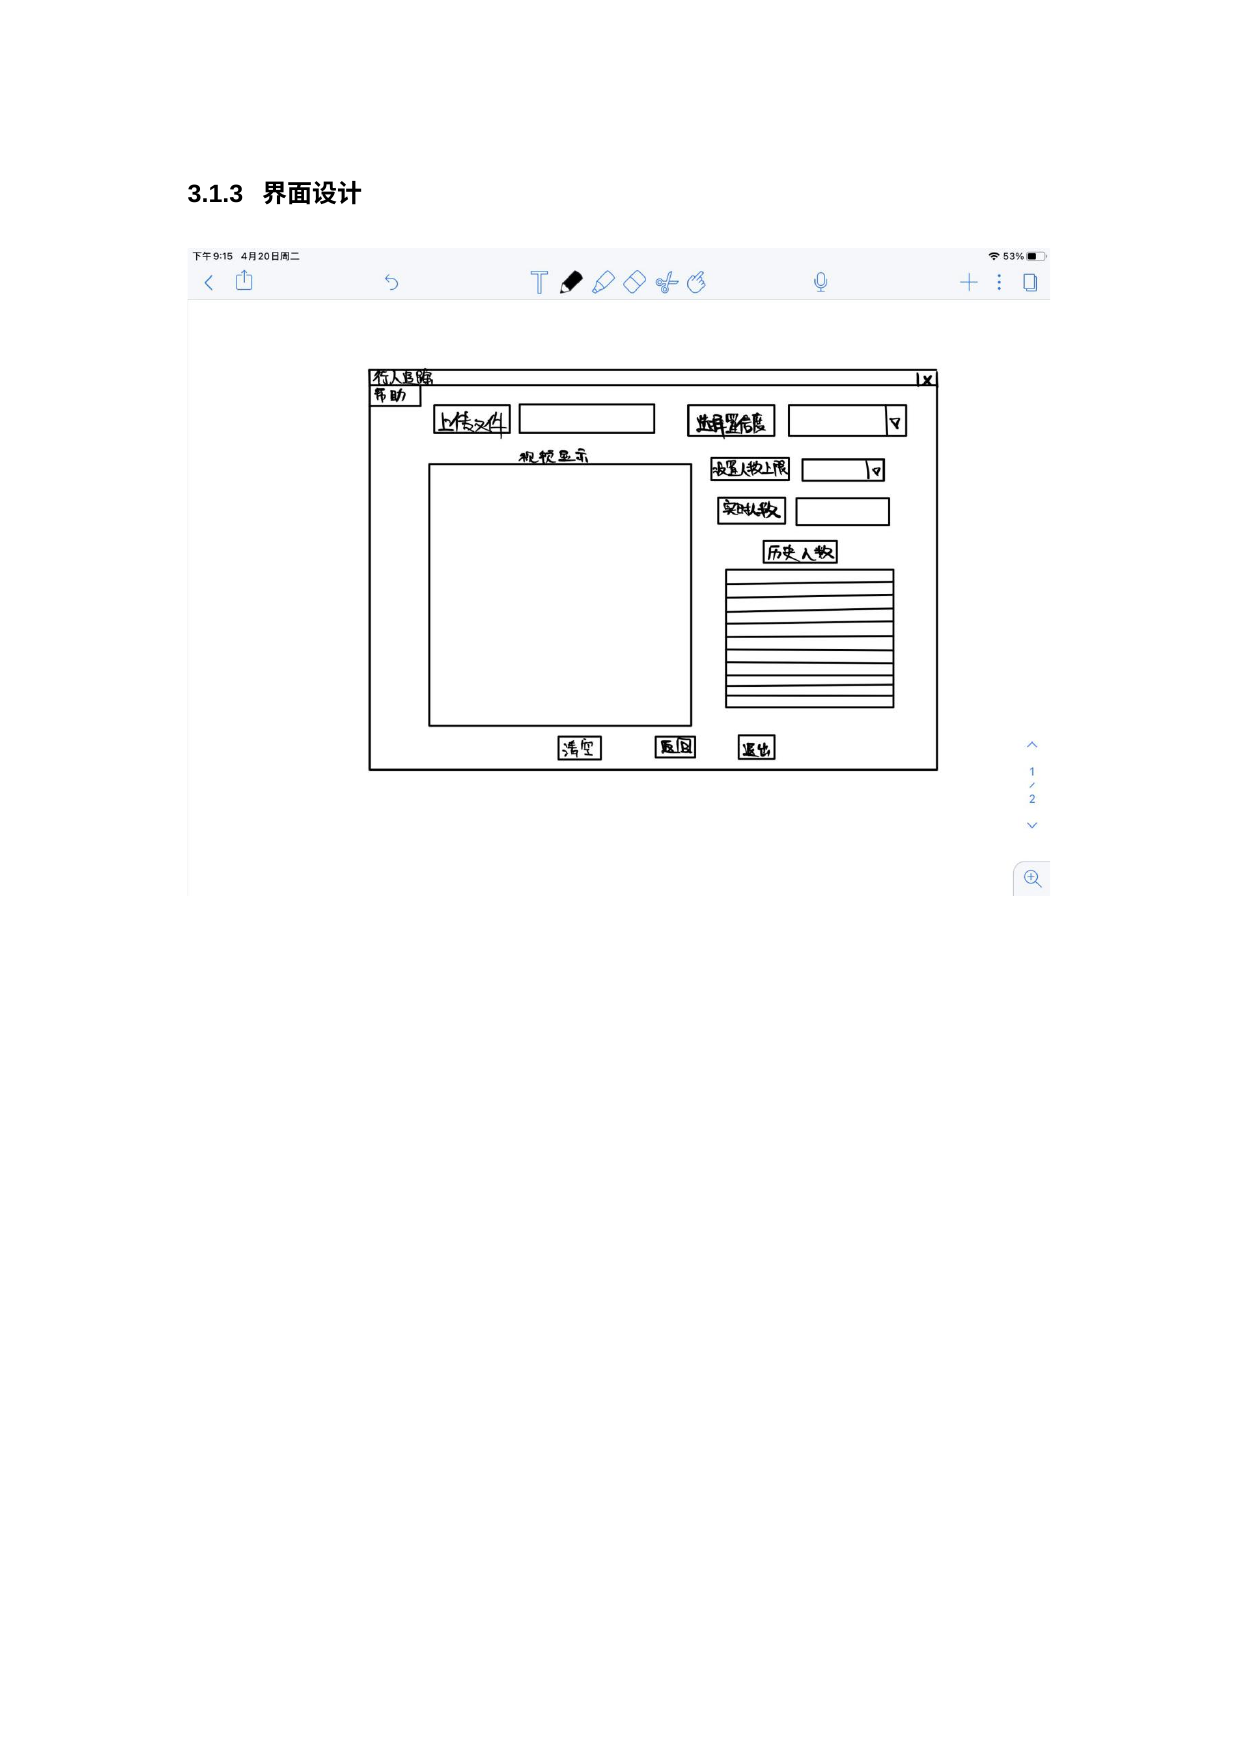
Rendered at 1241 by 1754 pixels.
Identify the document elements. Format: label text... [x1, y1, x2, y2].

subtitle 界面设计 [187, 159, 1053, 224]
picture [187, 248, 1051, 896]
